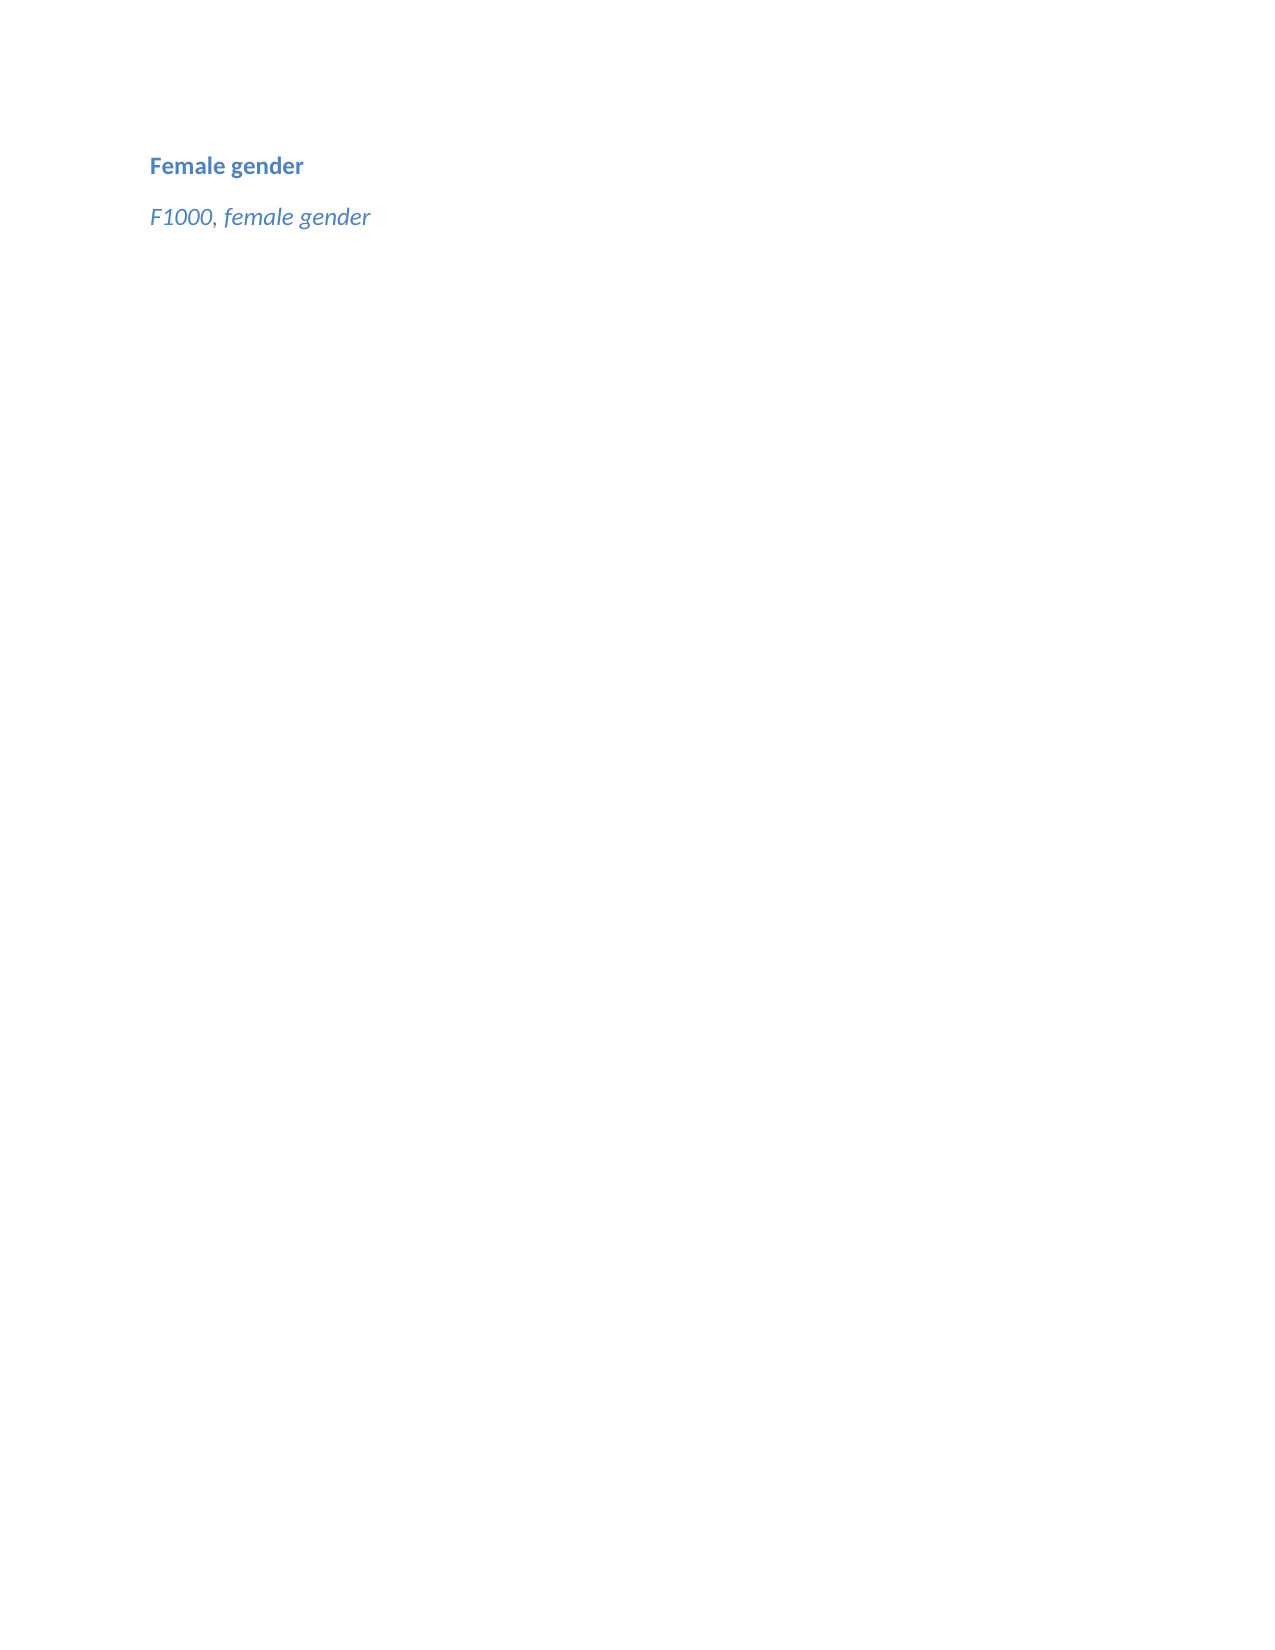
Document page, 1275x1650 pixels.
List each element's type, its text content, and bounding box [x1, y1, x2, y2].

subtitle F1000, female gender [150, 201, 1125, 232]
subtitle Female gender [150, 150, 1125, 181]
